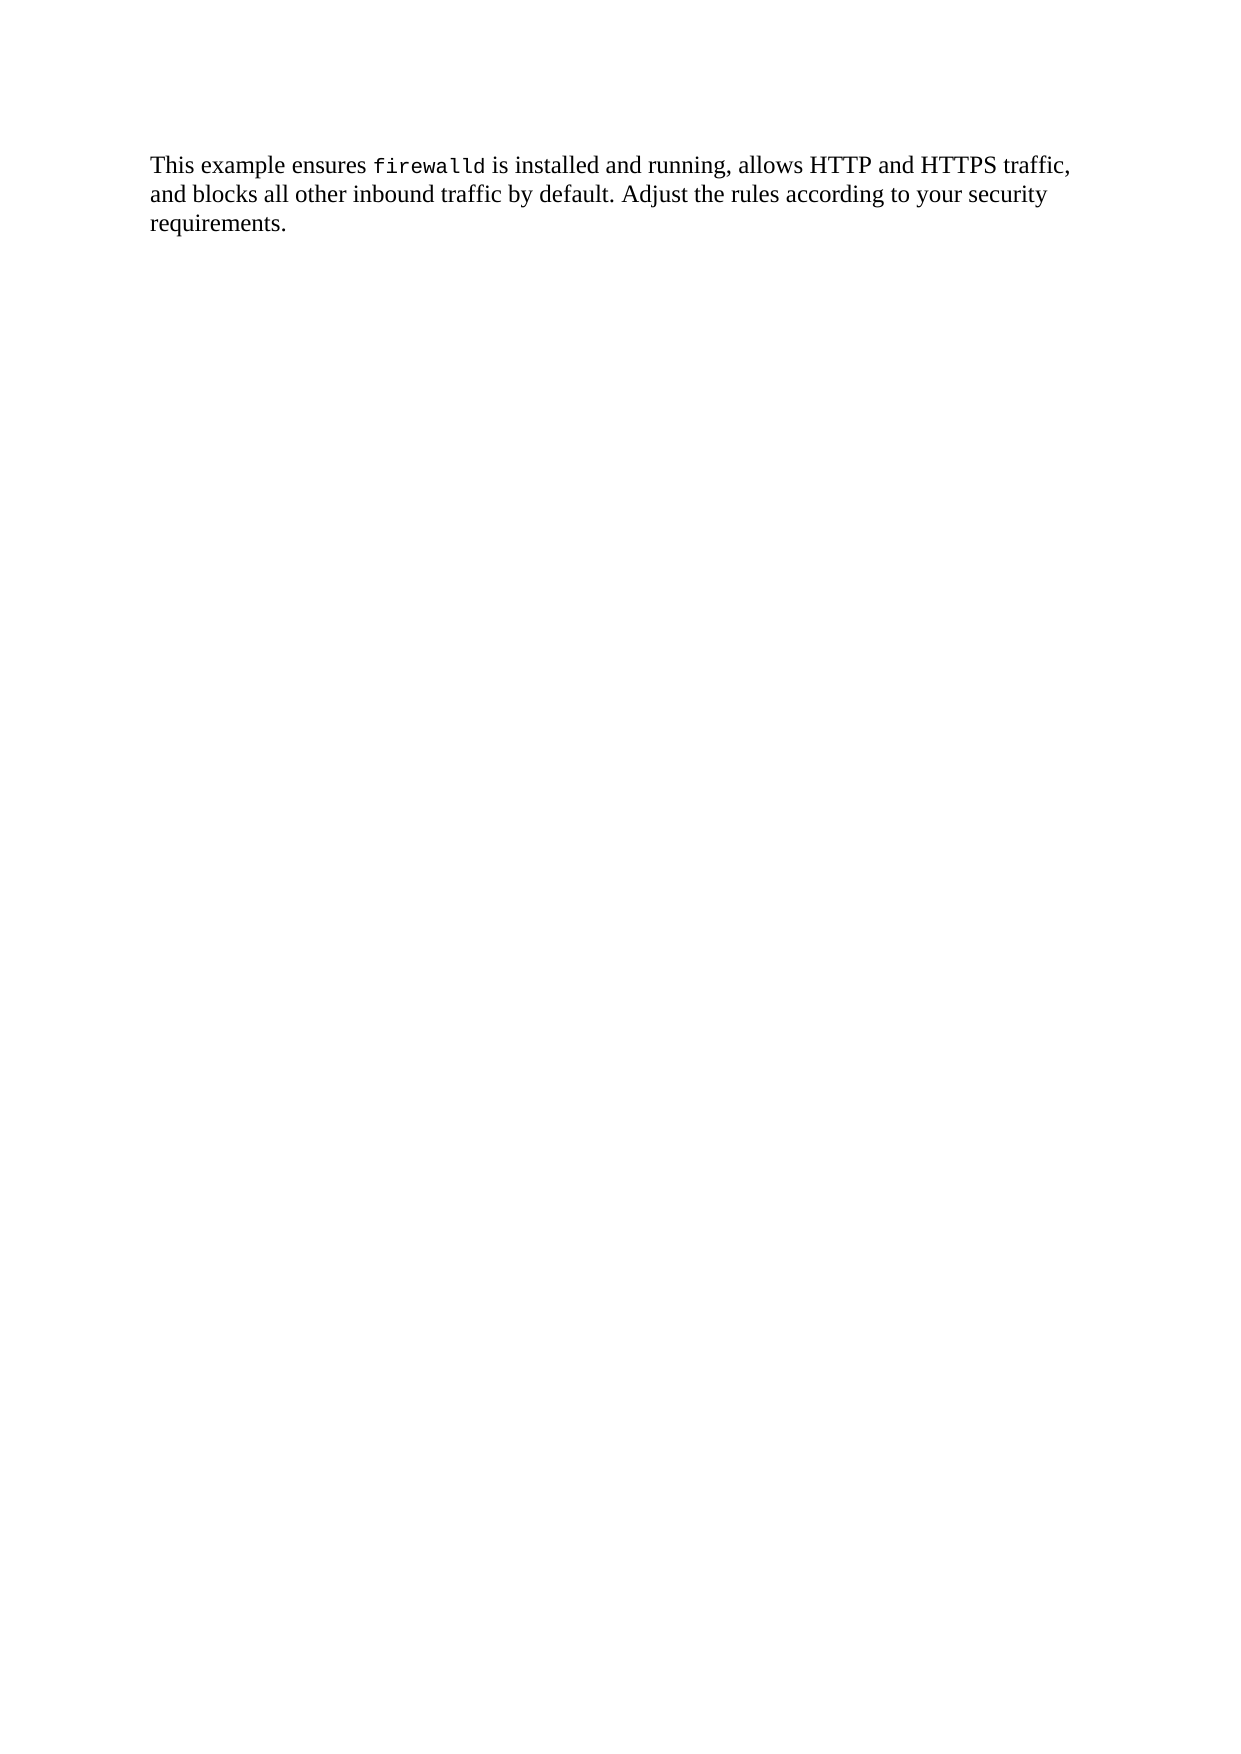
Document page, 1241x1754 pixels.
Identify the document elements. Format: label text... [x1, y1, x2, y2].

text This example ensures firewalld is installed and running, allows HTTP and HTTPS traffic, and blocks all other inbound traffic by default. Adjust the rules according to your security requirements. [150, 150, 1090, 237]
